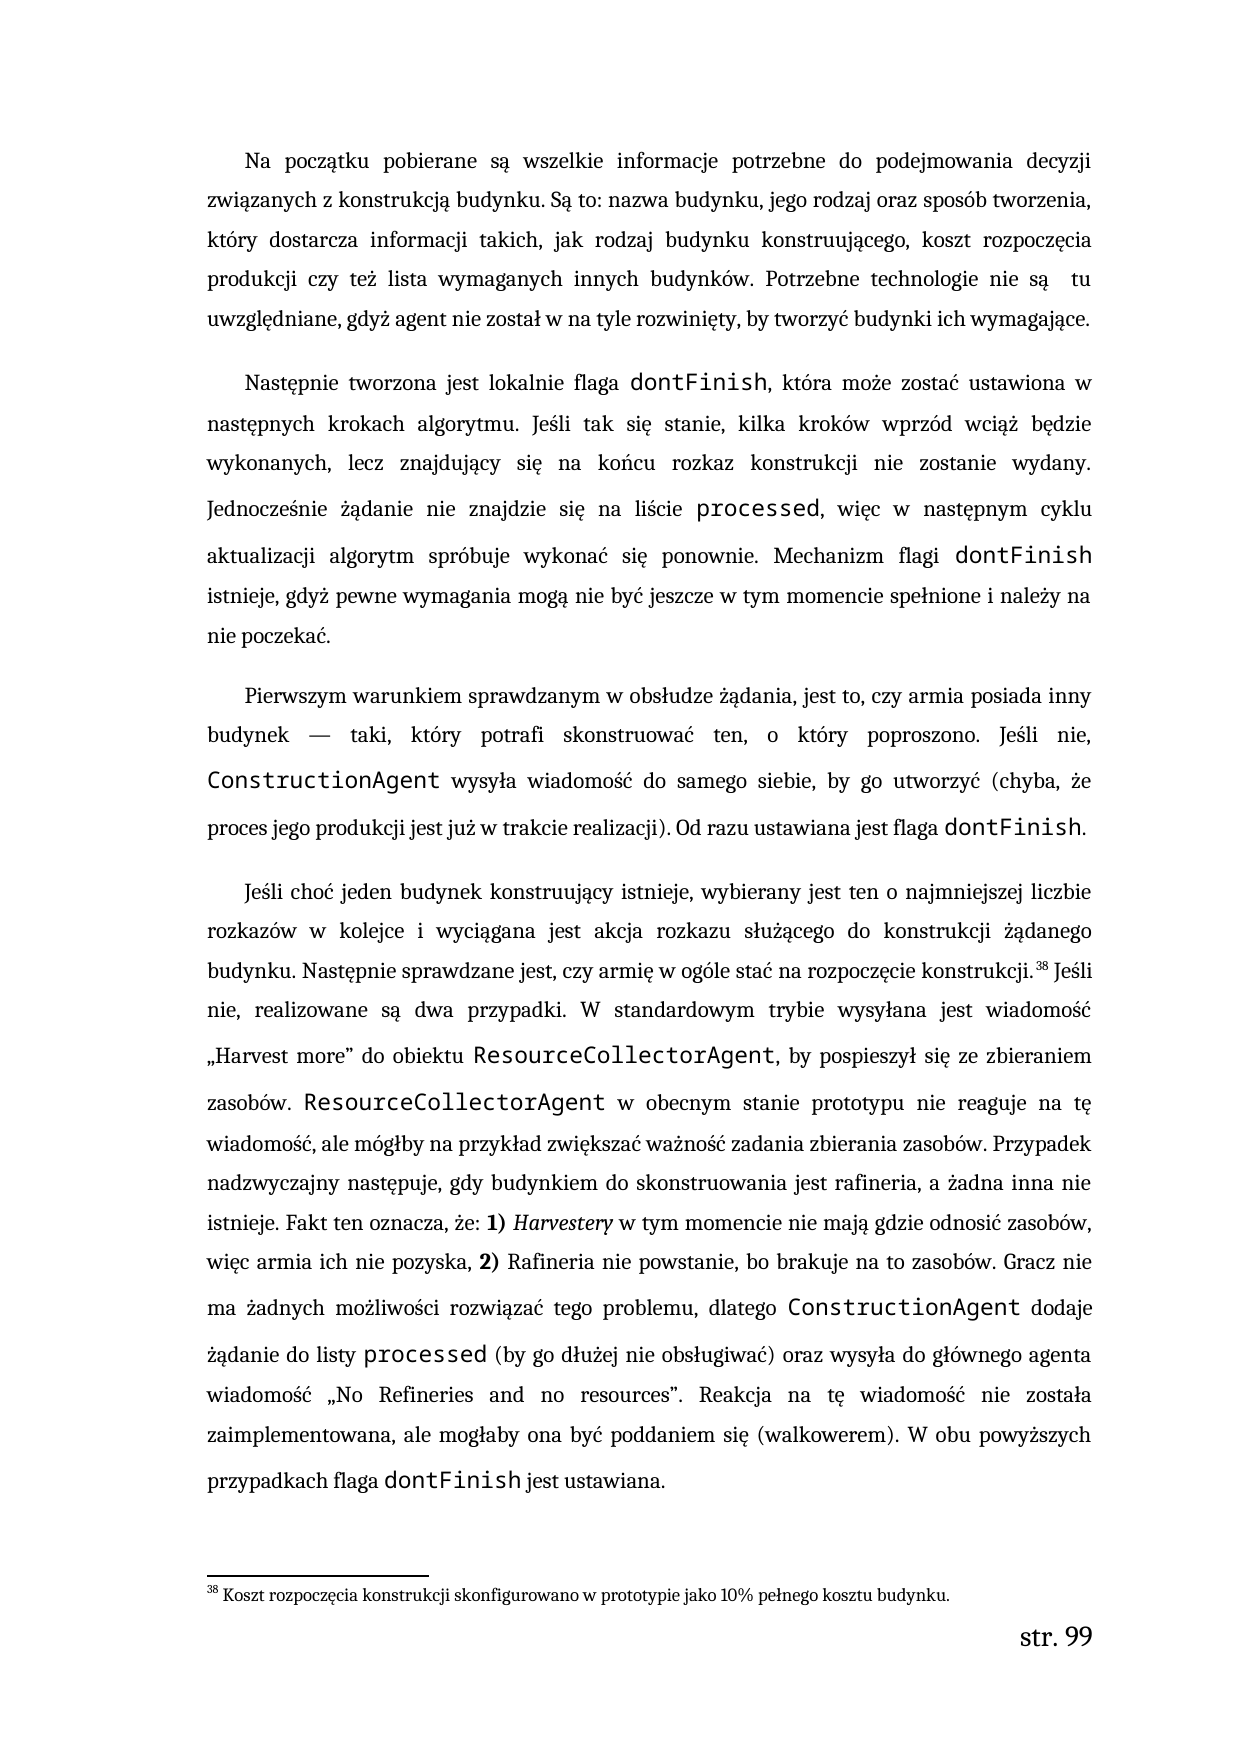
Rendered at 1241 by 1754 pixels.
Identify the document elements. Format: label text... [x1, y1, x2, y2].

text Na początku pobierane są wszelkie informacje potrzebne do podejmowania decyzji związanych z konstrukcją budynku. Są to: nazwa budynku, jego rodzaj oraz sposób tworzenia, który dostarcza informacji takich, jak rodzaj budynku konstruującego, koszt rozpoczęcia produkcji czy też lista wymaganych innych budynków. Potrzebne technologie nie są tu uwzględniane, gdyż agent nie został w na tyle rozwinięty, by tworzyć budynki ich wymagające. [207, 148, 1092, 332]
text Następnie tworzona jest lokalnie flaga dontFinish, która może zostać ustawiona w następnych krokach algorytmu. Jeśli tak się stanie, kilka kroków wprzód wciąż będzie wykonanych, lecz znajdujący się na końcu rozkaz konstrukcji nie zostanie wydany. Jednocześnie żądanie nie znajdzie się na liście processed, więc w następnym cyklu aktualizacji algorytm spróbuje wykonać się ponownie. Mechanizm flagi dontFinish istnieje, gdyż pewne wymagania mogą nie być jeszcze w tym momencie spełnione i należy na nie poczekać. [207, 366, 1092, 649]
text Jeśli choć jeden budynek konstruujący istnieje, wybierany jest ten o najmniejszej liczbie rozkazów w kolejce i wyciągana jest akcja rozkazu służącego do konstrukcji żądanego budynku. Następnie sprawdzane jest, czy armię w ogóle stać na rozpoczęcie konstrukcji. Jeśli nie, realizowane są dwa przypadki. W standardowym trybie wysyłana jest wiadomość „Harvest more” do obiektu ResourceCollectorAgent, by pospieszył się ze zbieraniem zasobów. ResourceCollectorAgent w obecnym stanie prototypu nie reaguje na tę wiadomość, ale mógłby na przykład zwiększać ważność zadania zbierania zasobów. Przypadek nadzwyczajny następuje, gdy budynkiem do skonstruowania jest rafineria, a żadna inna nie istnieje. Fakt ten oznacza, że: 1) Harvestery w tym momencie nie mają gdzie odnosić zasobów, więc armia ich nie pozyska, 2) Rafineria nie powstanie, bo brakuje na to zasobów. Gracz nie ma żadnych możliwości rozwiązać tego problemu, dlatego ConstructionAgent dodaje żądanie do listy processed (by go dłużej nie obsługiwać) oraz wysyła do głównego agenta wiadomość „No Refineries and no resources”. Reakcja na tę wiadomość nie została zaimplementowana, ale mogłaby ona być poddaniem się (walkowerem). W obu powyższych przypadkach flaga dontFinish jest ustawiana. [207, 879, 1092, 1495]
text Pierwszym warunkiem sprawdzanym w obsłudze żądania, jest to, czy armia posiada inny budynek — taki, który potrafi skonstruować ten, o który poproszono. Jeśli nie, ConstructionAgent wysyła wiadomość do samego siebie, by go utworzyć (chyba, że proces jego produkcji jest już w trakcie realizacji). Od razu ustawiana jest flaga dontFinish. [207, 683, 1092, 842]
